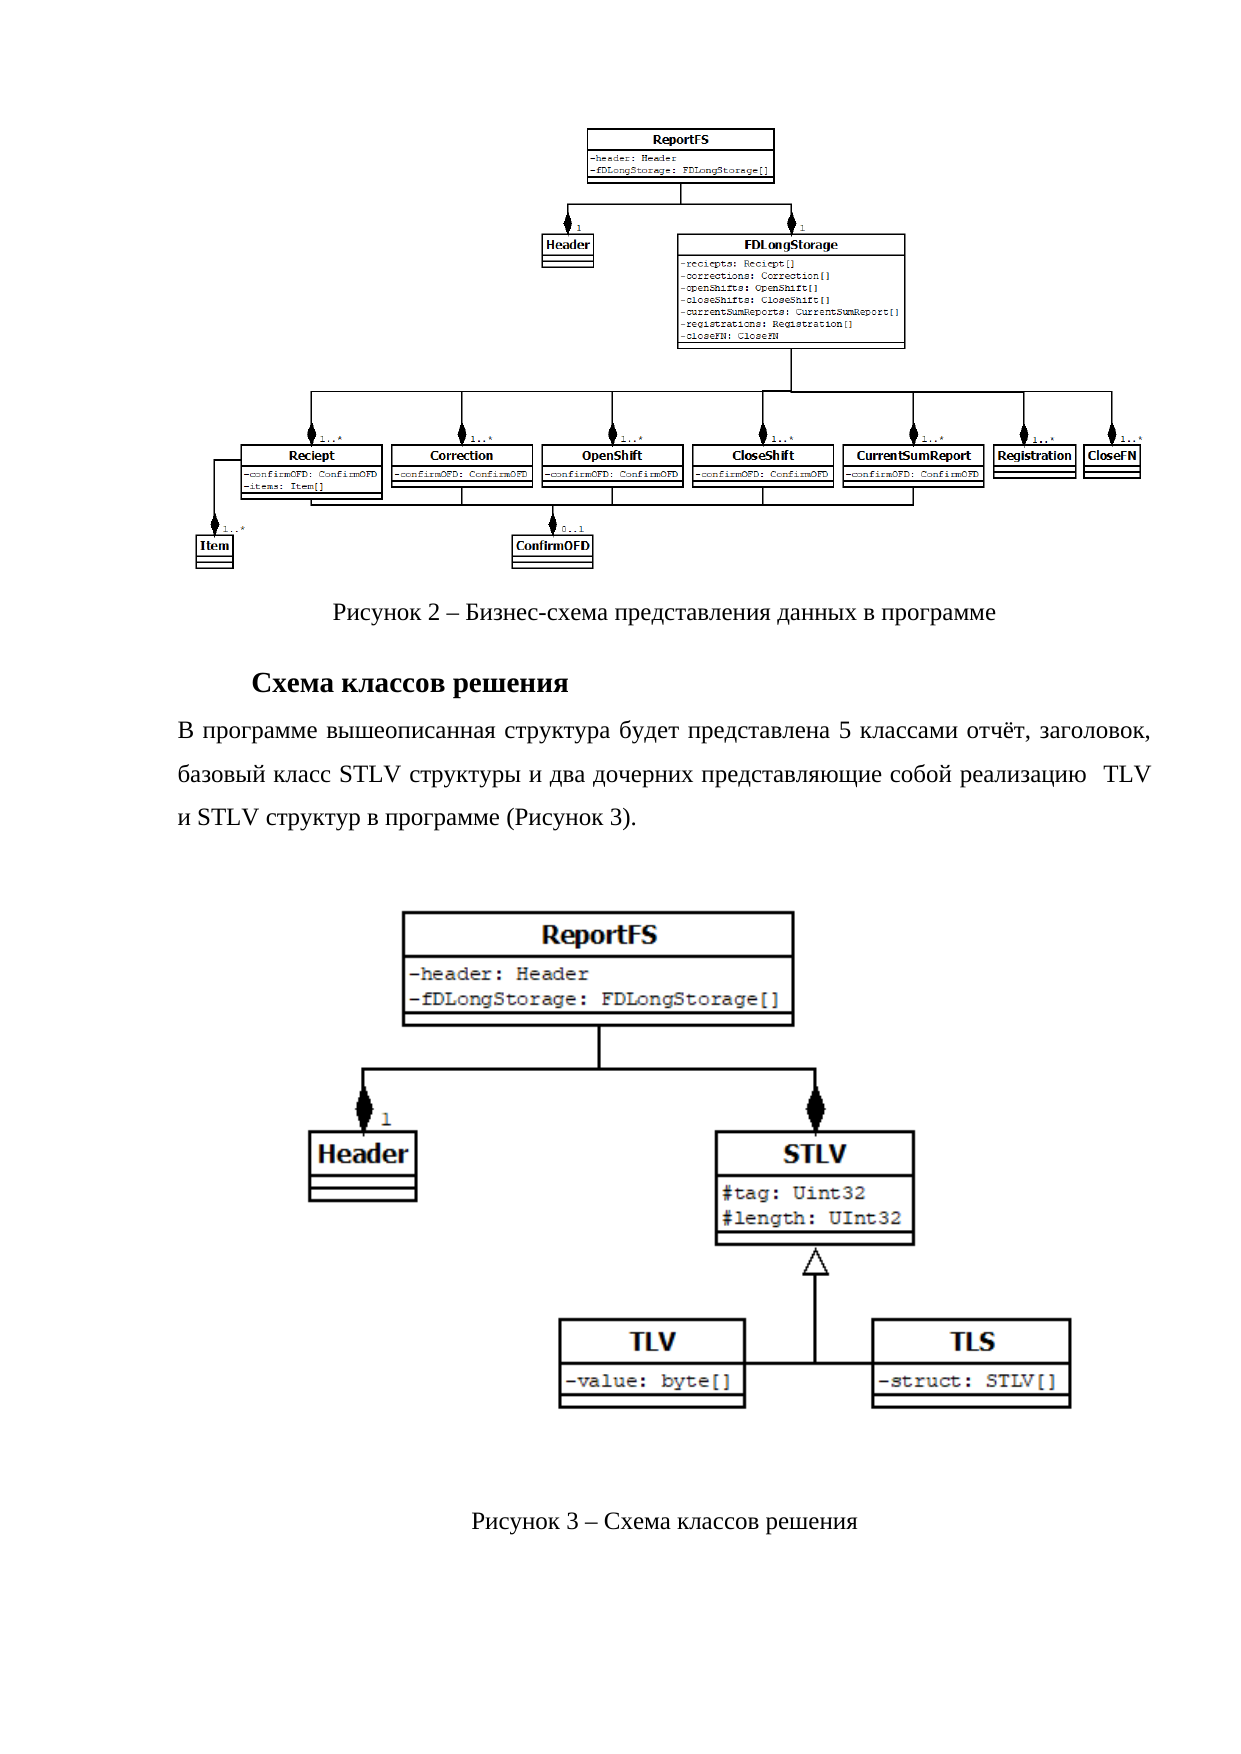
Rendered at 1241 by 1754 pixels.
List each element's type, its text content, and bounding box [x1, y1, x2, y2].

text В программе вышеописанная структура будет представлена 5 классами отчёт, заголовок, базовый класс STLV структуры и два дочерних представляющие собой реализацию TLV и STLV структур в программе (Рисунок 3). [177, 716, 1152, 831]
text Рисунок 2 – Бизнес-схема представления данных в программе [177, 597, 1152, 626]
subtitle Схема классов решения [177, 665, 1152, 699]
text Рисунок 3 – Схема классов решения [177, 1506, 1152, 1535]
picture [177, 845, 1078, 1492]
picture [177, 118, 1152, 583]
